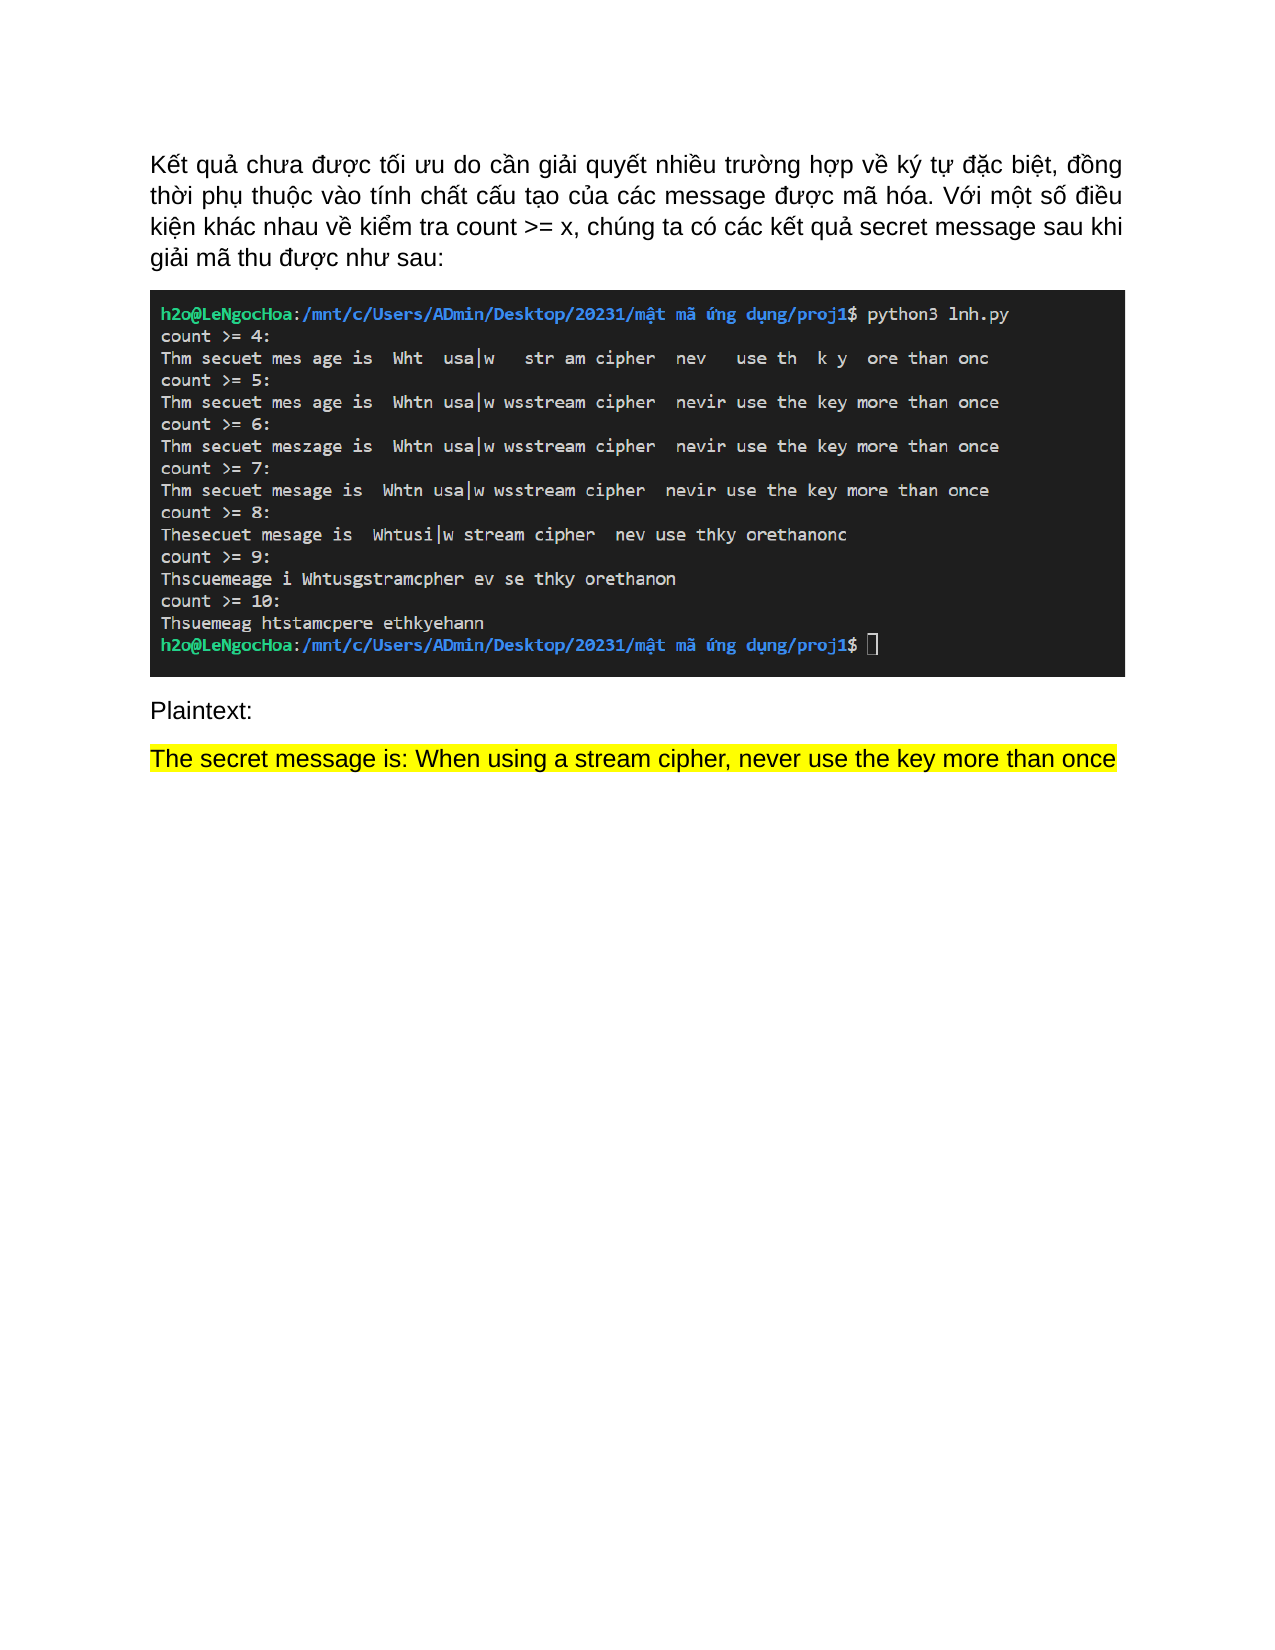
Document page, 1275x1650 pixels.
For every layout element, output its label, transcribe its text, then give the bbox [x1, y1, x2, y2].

text Kết quả chưa được tối ưu do cần giải quyết nhiều trường hợp về ký tự đặc biệt, đồng thời phụ thuộc vào tính chất cấu tạo của các message được mã hóa. Với một số điều kiện khác nhau về kiểm tra count >= x, chúng ta có các kết quả secret message sau khi giải mã thu được như sau: [150, 150, 1125, 272]
text Plaintext: [150, 696, 1125, 724]
picture [150, 290, 1125, 677]
text The secret message is: When using a stream cipher, never use the key more than once [150, 743, 1125, 772]
